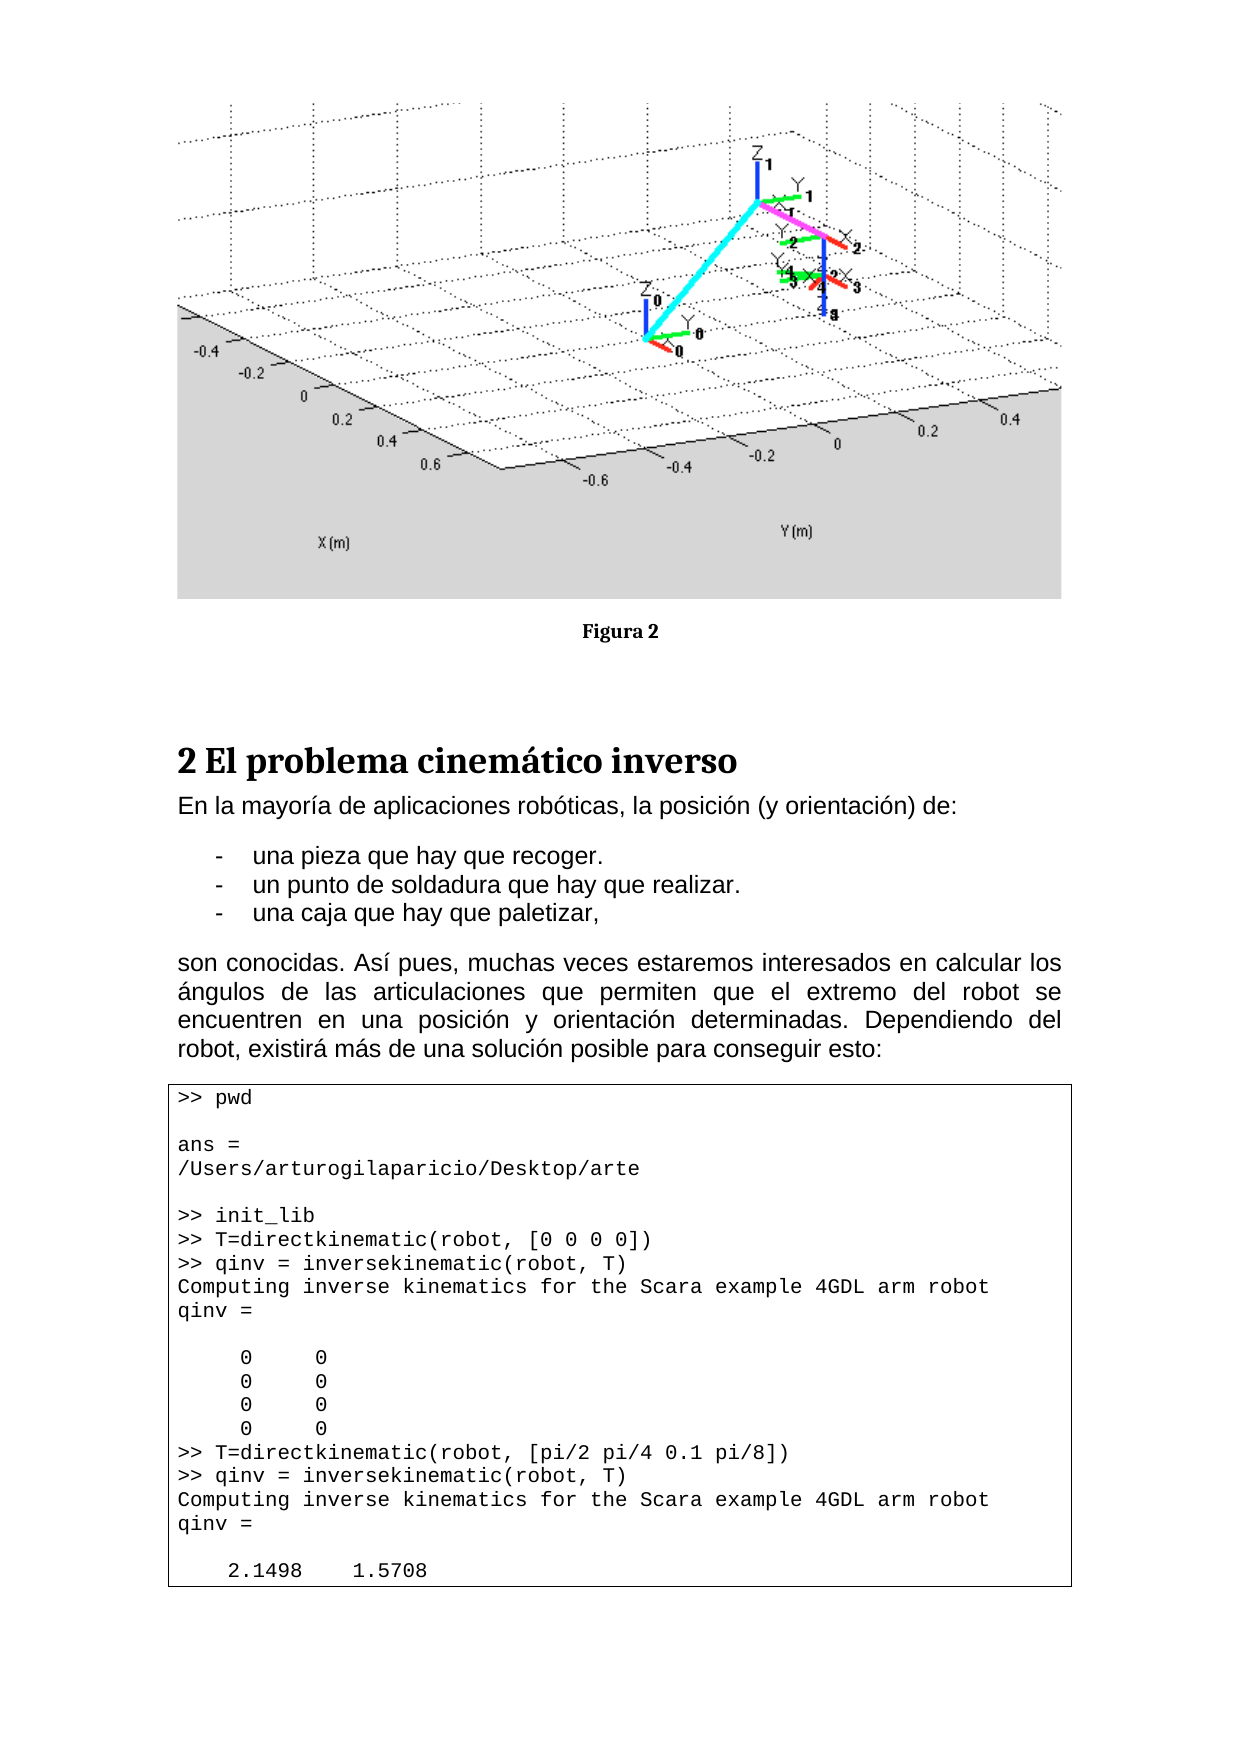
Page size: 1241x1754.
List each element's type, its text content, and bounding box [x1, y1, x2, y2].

text 0 0 [177, 1394, 1063, 1418]
text >> init_lib [177, 1205, 1063, 1229]
list una caja que hay que paletizar, [215, 898, 1063, 927]
list una pieza que hay que recoger. [215, 841, 1063, 870]
text son conocidas. Así pues, muchas veces estaremos interesados en calcular los ángulos de las articulaciones que permiten que el extremo del robot se encuentren en una posición y orientación determinadas. Dependiendo del robot, existirá más de una solución posible para conseguir esto: [177, 948, 1063, 1063]
list un punto de soldadura que hay que realizar. [215, 870, 1063, 898]
text Computing inverse kinematics for the Scara example 4GDL arm robot [177, 1489, 1063, 1513]
text >> qinv = inversekinematic(robot, T) [177, 1465, 1063, 1489]
text Computing inverse kinematics for the Scara example 4GDL arm robot [177, 1276, 1063, 1300]
text 2.1498 1.5708 [169, 1557, 1071, 1586]
text 0 0 [177, 1347, 1063, 1371]
text >> T=directkinematic(robot, [0 0 0 0]) [177, 1229, 1063, 1252]
text 0 0 [177, 1418, 1063, 1442]
text /Users/arturogilaparicio/Desktop/arte [177, 1158, 1063, 1182]
text >> qinv = inversekinematic(robot, T) [177, 1252, 1063, 1276]
text En la mayoría de aplicaciones robóticas, la posición (y orientación) de: [177, 791, 1063, 820]
text >> T=directkinematic(robot, [pi/2 pi/4 0.1 pi/8]) [177, 1442, 1063, 1465]
text ans = [177, 1134, 1063, 1158]
text qinv = [177, 1513, 1063, 1536]
subtitle 2 El problema cinemático inverso [177, 740, 1063, 783]
picture [177, 103, 1062, 599]
text >> pwd [169, 1085, 1071, 1111]
text qinv = [177, 1300, 1063, 1323]
text 0 0 [177, 1371, 1063, 1394]
text Figura 2 [177, 620, 1063, 644]
